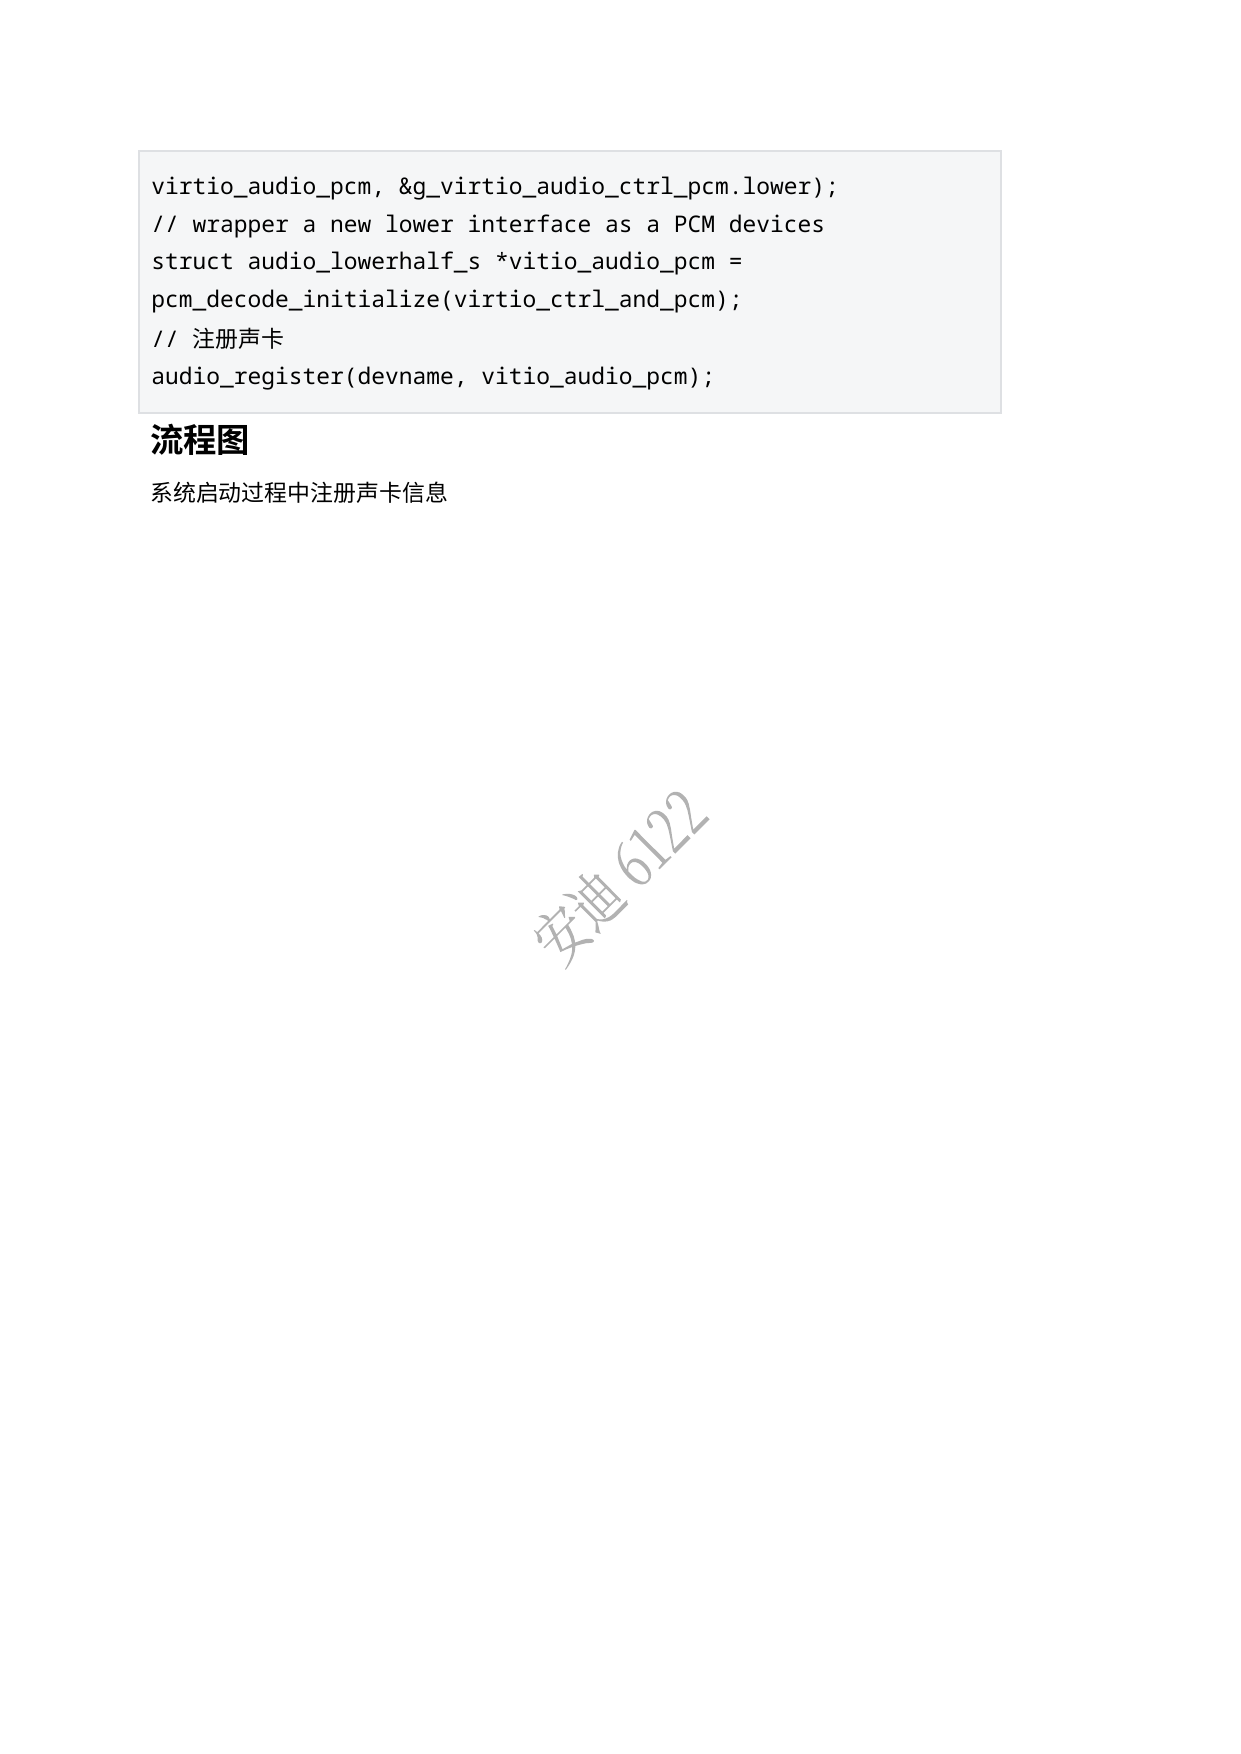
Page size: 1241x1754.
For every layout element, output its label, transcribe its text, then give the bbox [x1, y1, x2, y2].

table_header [140, 152, 1000, 412]
text 系统启动过程中注册声卡信息 [150, 474, 1090, 508]
